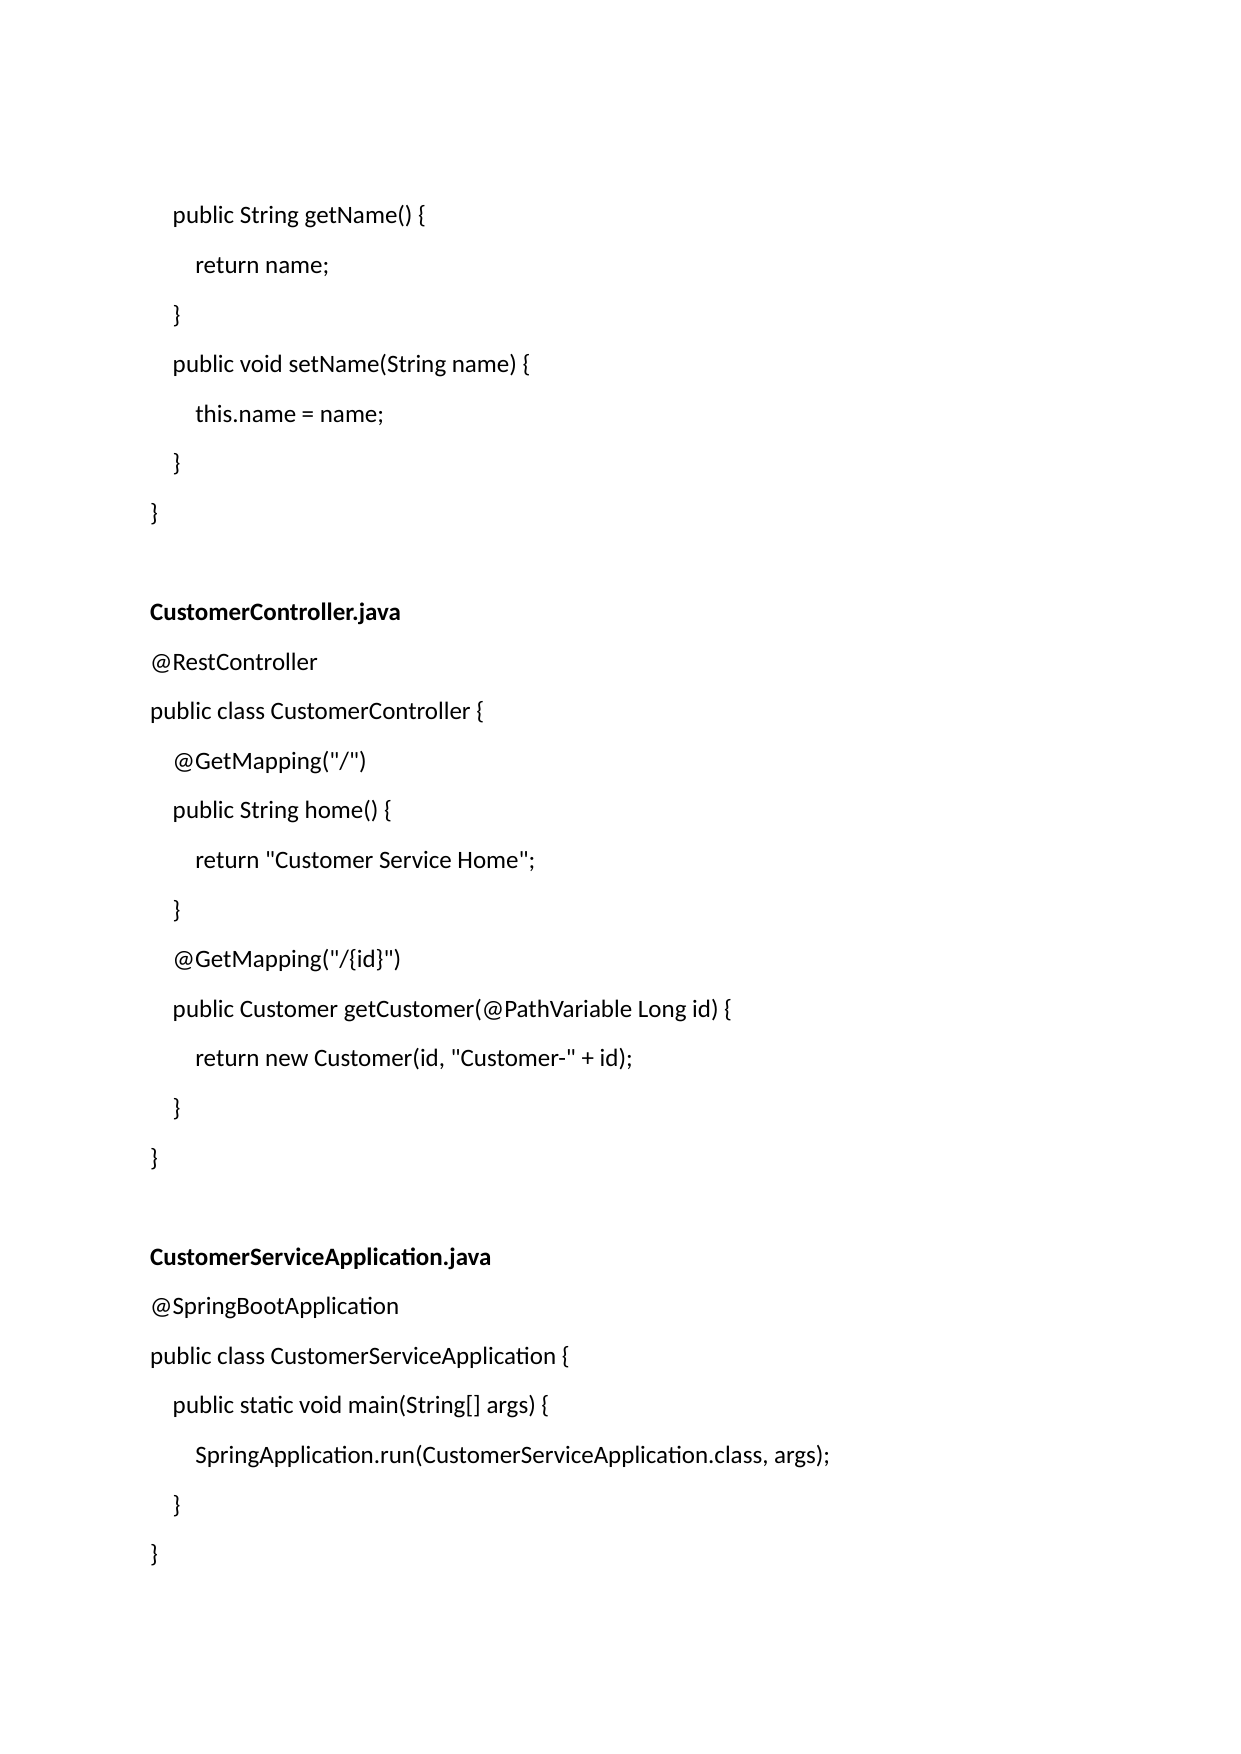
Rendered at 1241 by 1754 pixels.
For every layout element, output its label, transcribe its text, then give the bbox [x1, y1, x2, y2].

text public class CustomerController { [150, 695, 1090, 726]
text } [150, 447, 1090, 478]
text public String home() { [150, 794, 1090, 825]
text } [150, 497, 1090, 528]
text } [150, 1489, 1090, 1519]
text return "Customer Service Home"; [150, 844, 1090, 875]
text this.name = name; [150, 398, 1090, 428]
text return name; [150, 249, 1090, 280]
text @SpringBootApplication [150, 1290, 1090, 1321]
text CustomerServiceApplication.java [150, 1241, 1090, 1271]
text } [150, 1538, 1090, 1569]
text public class CustomerServiceApplication { [150, 1340, 1090, 1371]
text CustomerController.java [150, 596, 1090, 627]
text } [150, 894, 1090, 924]
text public static void main(String[] args) { [150, 1389, 1090, 1420]
text public Customer getCustomer(@PathVariable Long id) { [150, 993, 1090, 1023]
text public String getName() { [150, 199, 1090, 230]
text public void setName(String name) { [150, 348, 1090, 379]
text } [150, 1092, 1090, 1123]
text @GetMapping("/") [150, 745, 1090, 776]
text @GetMapping("/{id}") [150, 943, 1090, 974]
text @RestController [150, 646, 1090, 676]
text } [150, 299, 1090, 329]
text SpringApplication.run(CustomerServiceApplication.class, args); [150, 1439, 1090, 1470]
text return new Customer(id, "Customer-" + id); [150, 1042, 1090, 1073]
text } [150, 1142, 1090, 1172]
